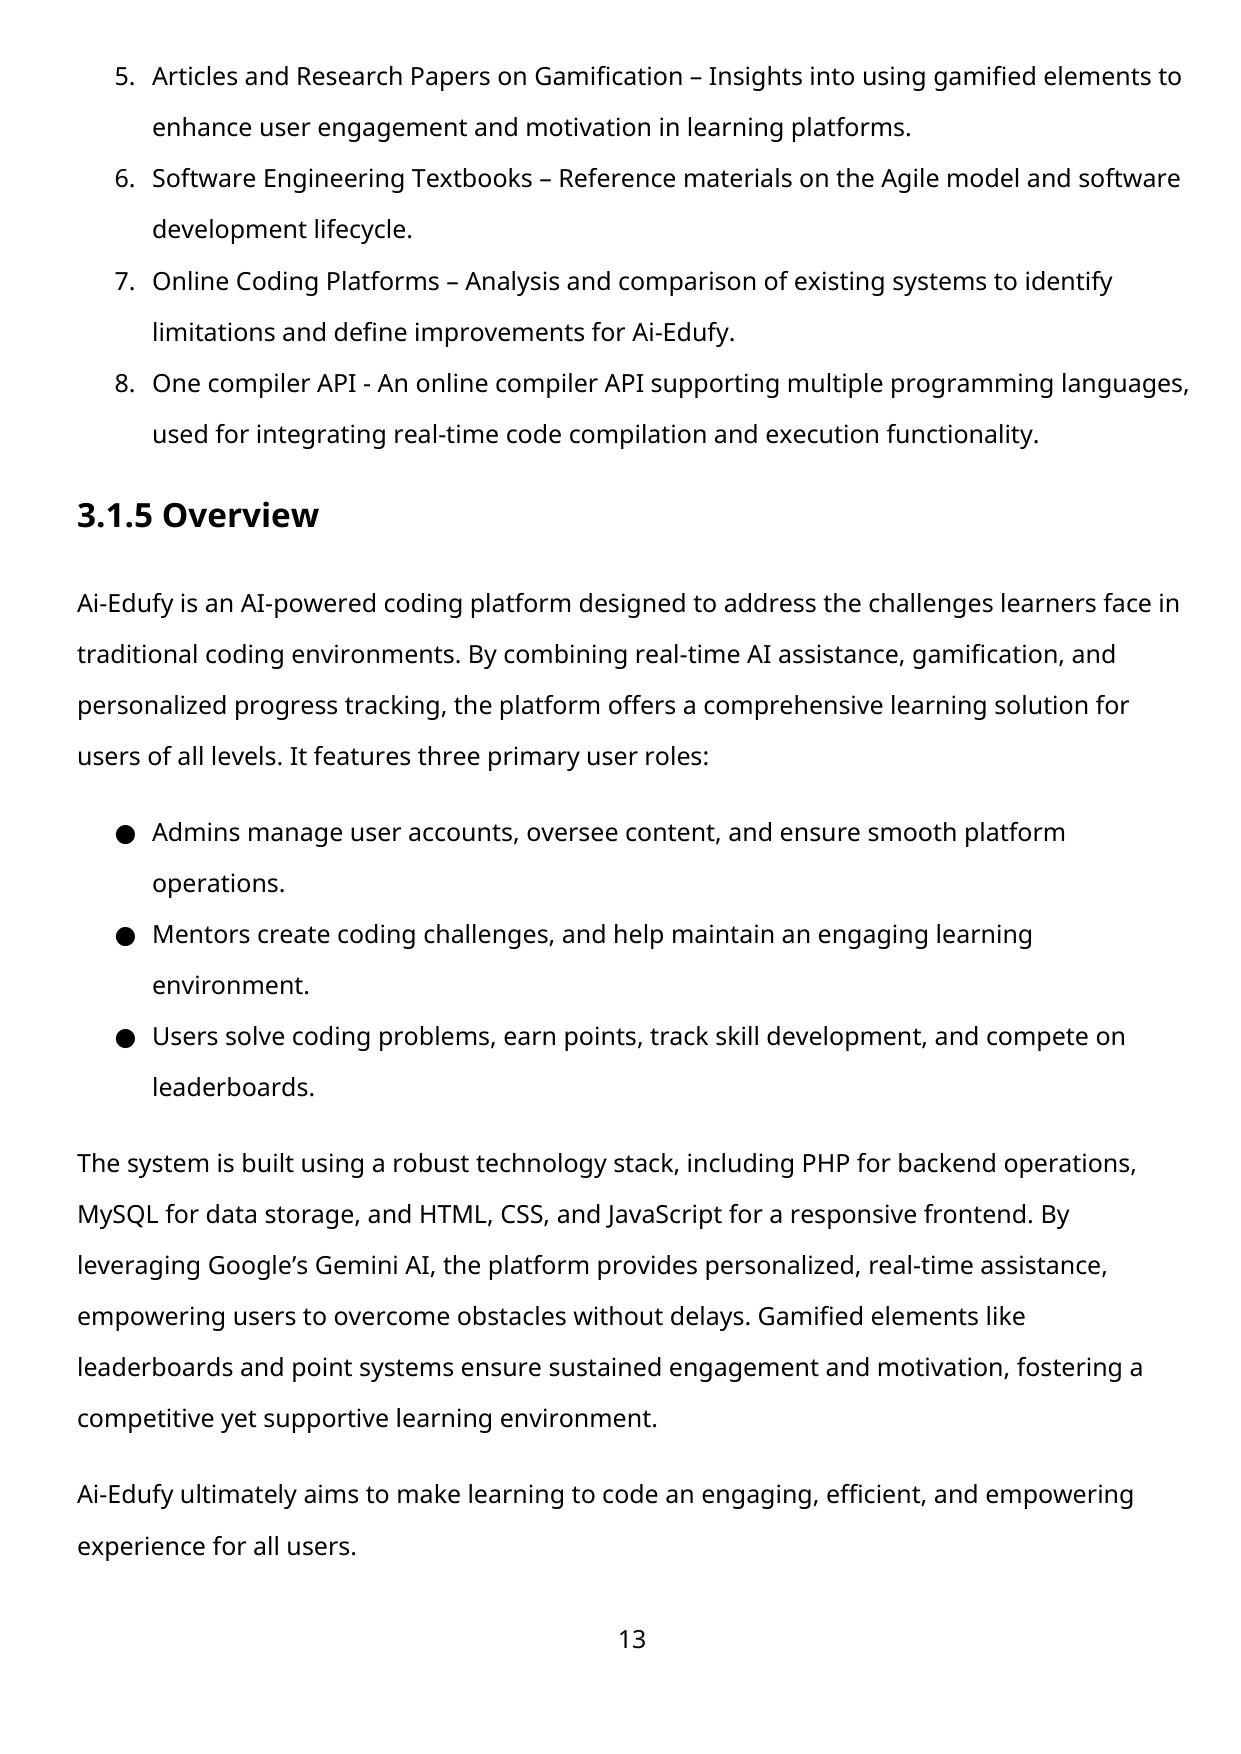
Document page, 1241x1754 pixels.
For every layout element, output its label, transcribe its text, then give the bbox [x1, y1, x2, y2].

list Users solve coding problems, earn points, track skill development, and compete on leaderboards. [114, 1019, 1196, 1104]
list Online Coding Platforms – Analysis and comparison of existing systems to identify limitations and define improvements for Ai-Edufy. [114, 263, 1196, 348]
subtitle 3.1.5 Overview [77, 492, 1196, 538]
text Ai-Edufy ultimately aims to make learning to code an engaging, efficient, and empowering experience for all users. [77, 1477, 1187, 1562]
list Mentors create coding challenges, and help maintain an engaging learning environment. [114, 917, 1196, 1002]
text The system is built using a robust technology stack, including PHP for backend operations, MySQL for data storage, and HTML, CSS, and JavaScript for a responsive frontend. By leveraging Google’s Gemini AI, the platform provides personalized, real-time assistance, empowering users to overcome obstacles without delays. Gamified elements like leaderboards and point systems ensure sustained engagement and motivation, fostering a competitive yet supportive learning environment. [77, 1146, 1187, 1435]
text Ai-Edufy is an AI-powered coding platform designed to address the challenges learners face in traditional coding environments. By combining real-time AI assistance, gamification, and personalized progress tracking, the platform offers a comprehensive learning solution for users of all levels. It features three primary user roles: [77, 585, 1187, 773]
list Admins manage user accounts, oversee content, and ensure smooth platform operations. [114, 814, 1196, 900]
list Articles and Research Papers on Gamification – Insights into using gamified elements to enhance user engagement and motivation in learning platforms. [114, 59, 1196, 144]
list One compiler API - An online compiler API supporting multiple programming languages, used for integrating real-time code compilation and execution functionality. [114, 365, 1196, 450]
list Software Engineering Textbooks – Reference materials on the Agile model and software development lifecycle. [114, 161, 1196, 246]
